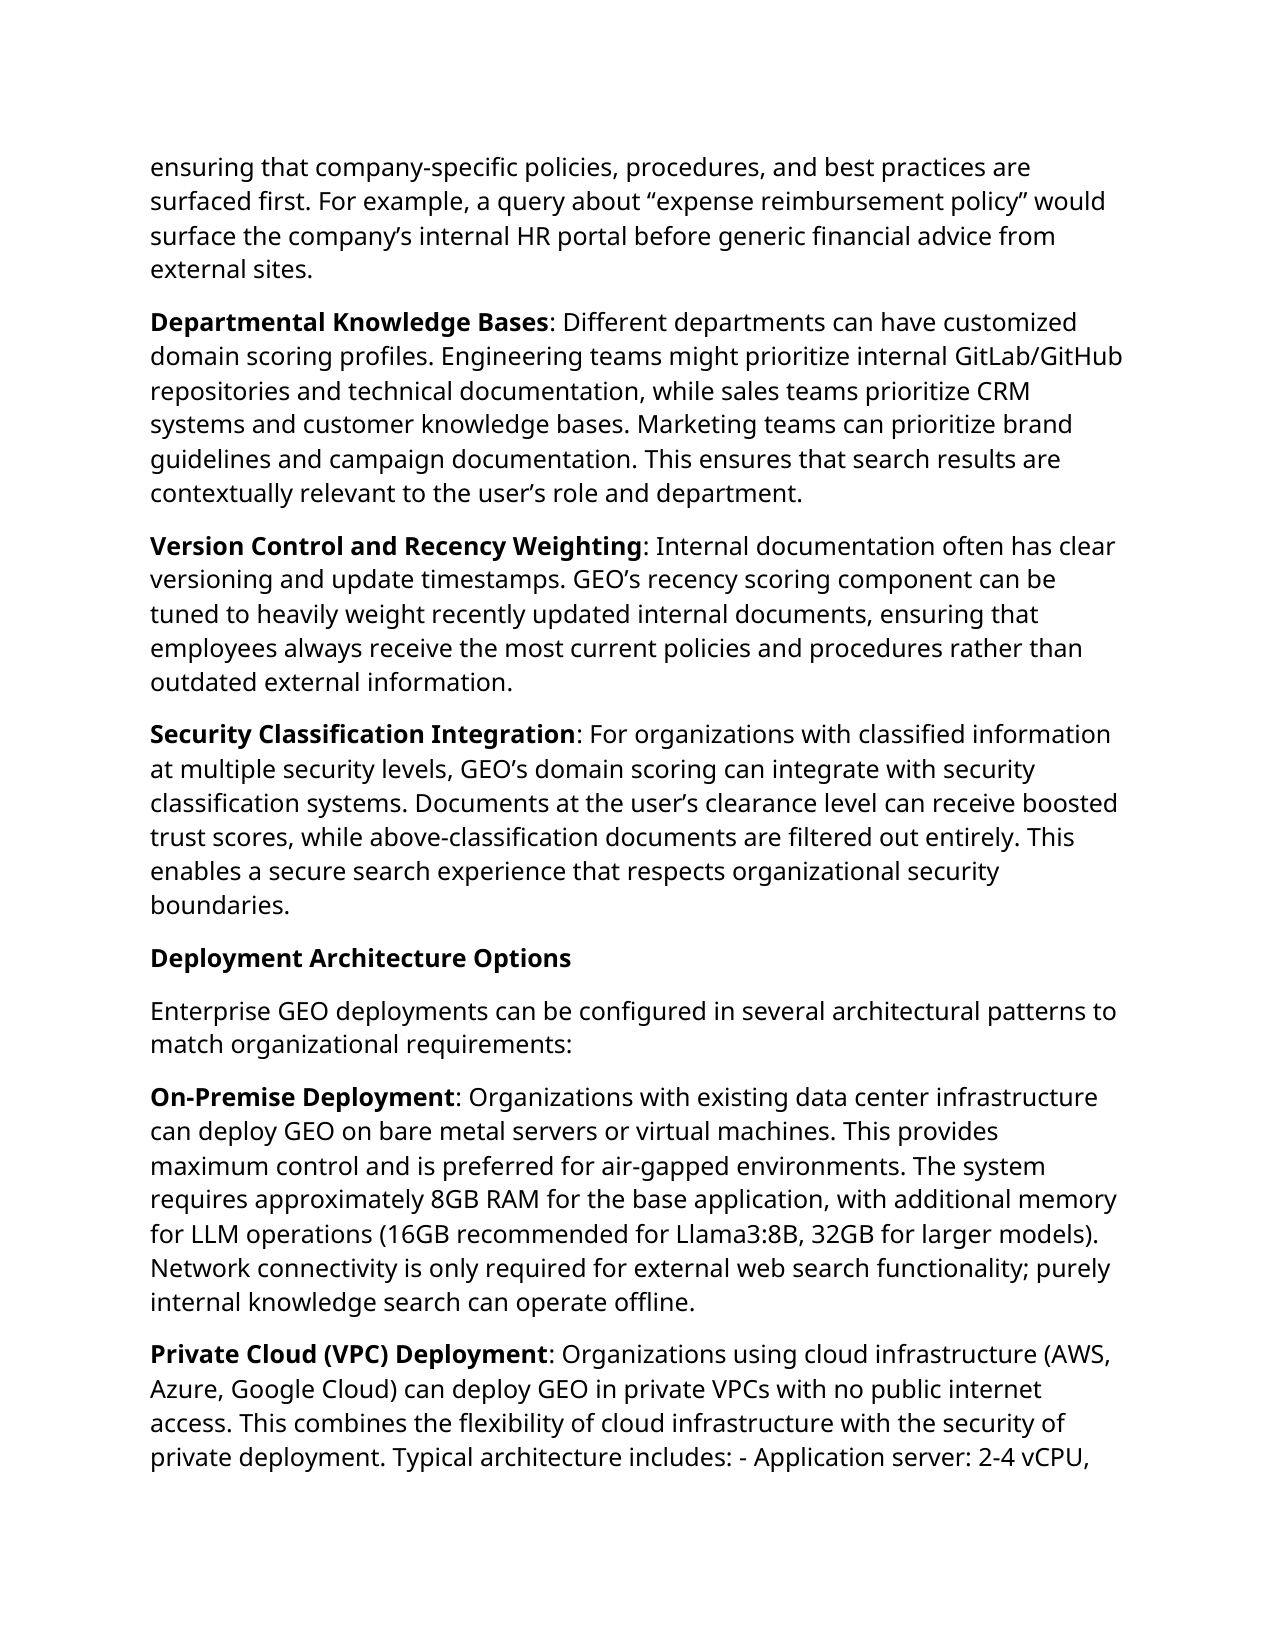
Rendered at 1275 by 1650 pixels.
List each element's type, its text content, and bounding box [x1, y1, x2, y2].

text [150, 1337, 1125, 1473]
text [150, 150, 1125, 286]
text Version Control and Recency Weighting: Internal documentation often has clear versioning and update timestamps. GEO’s recency scoring component can be tuned to heavily weight recently updated internal documents, ensuring that employees always receive the most current policies and procedures rather than outdated external information. [150, 528, 1125, 698]
text On-Premise Deployment: Organizations with existing data center infrastructure can deploy GEO on bare metal servers or virtual machines. This provides maximum control and is preferred for air-gapped environments. The system requires approximately 8GB RAM for the base application, with additional memory for LLM operations (16GB recommended for Llama3:8B, 32GB for larger models). Network connectivity is only required for external web search functionality; purely internal knowledge search can operate offline. [150, 1080, 1125, 1318]
text Departmental Knowledge Bases: Different departments can have customized domain scoring profiles. Engineering teams might prioritize internal GitLab/GitHub repositories and technical documentation, while sales teams prioritize CRM systems and customer knowledge bases. Marketing teams can prioritize brand guidelines and campaign documentation. This ensures that search results are contextually relevant to the user’s role and department. [150, 305, 1125, 509]
text Security Classification Integration: For organizations with classified information at multiple security levels, GEO’s domain scoring can integrate with security classification systems. Documents at the user’s clearance level can receive boosted trust scores, while above-classification documents are filtered out entirely. This enables a secure search experience that respects organizational security boundaries. [150, 717, 1125, 922]
text Deployment Architecture Options [150, 940, 1125, 974]
text Enterprise GEO deployments can be configured in several architectural patterns to match organizational requirements: [150, 993, 1125, 1061]
